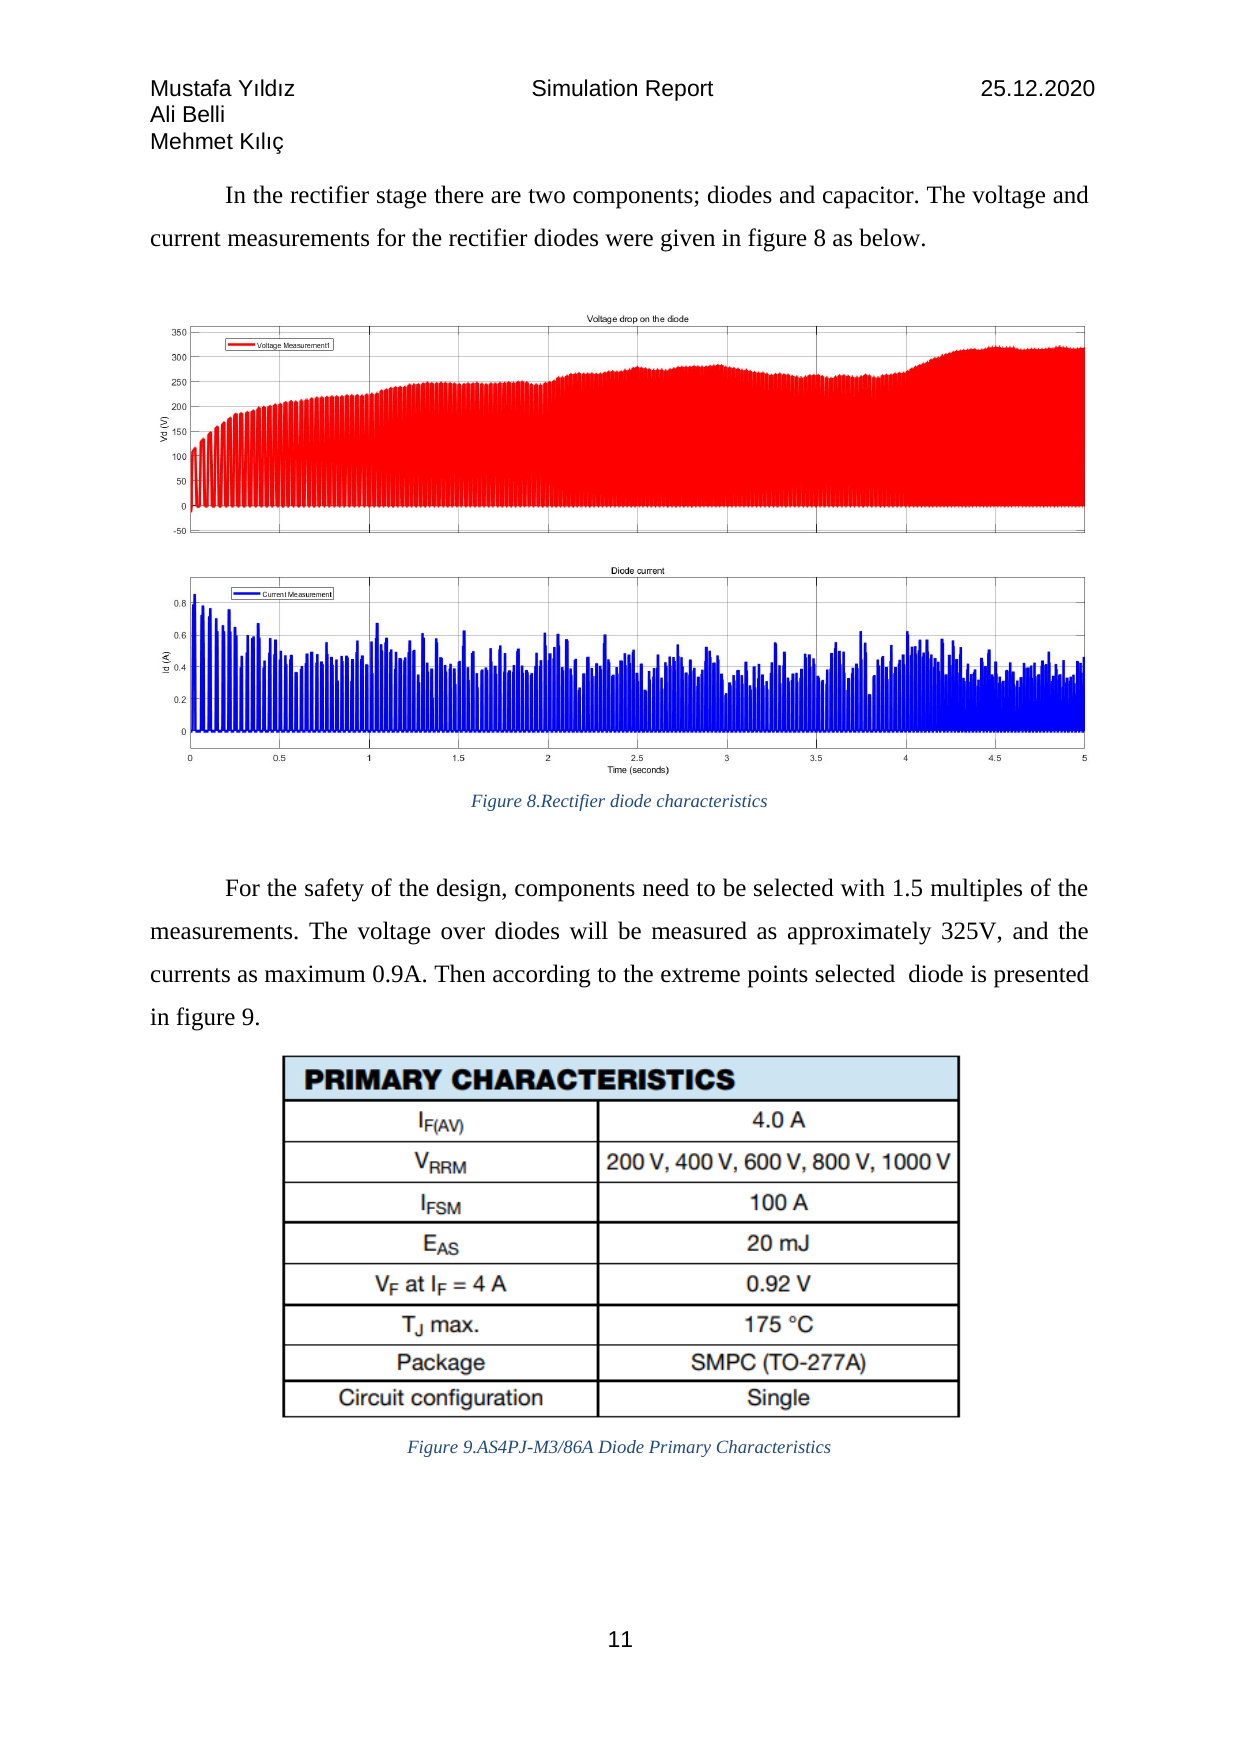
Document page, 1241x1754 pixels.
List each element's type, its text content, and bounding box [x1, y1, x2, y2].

picture [273, 1045, 967, 1423]
picture [150, 309, 1091, 777]
text In the rectifier stage there are two components; diodes and capacitor. The voltage and current measurements for the rectifier diodes were given in figure 8 as below. [150, 180, 1090, 252]
text For the safety of the design, components need to be selected with 1.5 multiples of the measurements. The voltage over diodes will be measured as approximately 325V, and the currents as maximum 0.9A. Then according to the extreme points selected diode is presented in figure 9. [150, 873, 1090, 1031]
text Figure 8.Rectifier diode characteristics [150, 789, 1090, 811]
text Figure 9.AS4PJ-M3/86A Diode Primary Characteristics [150, 1436, 1090, 1458]
